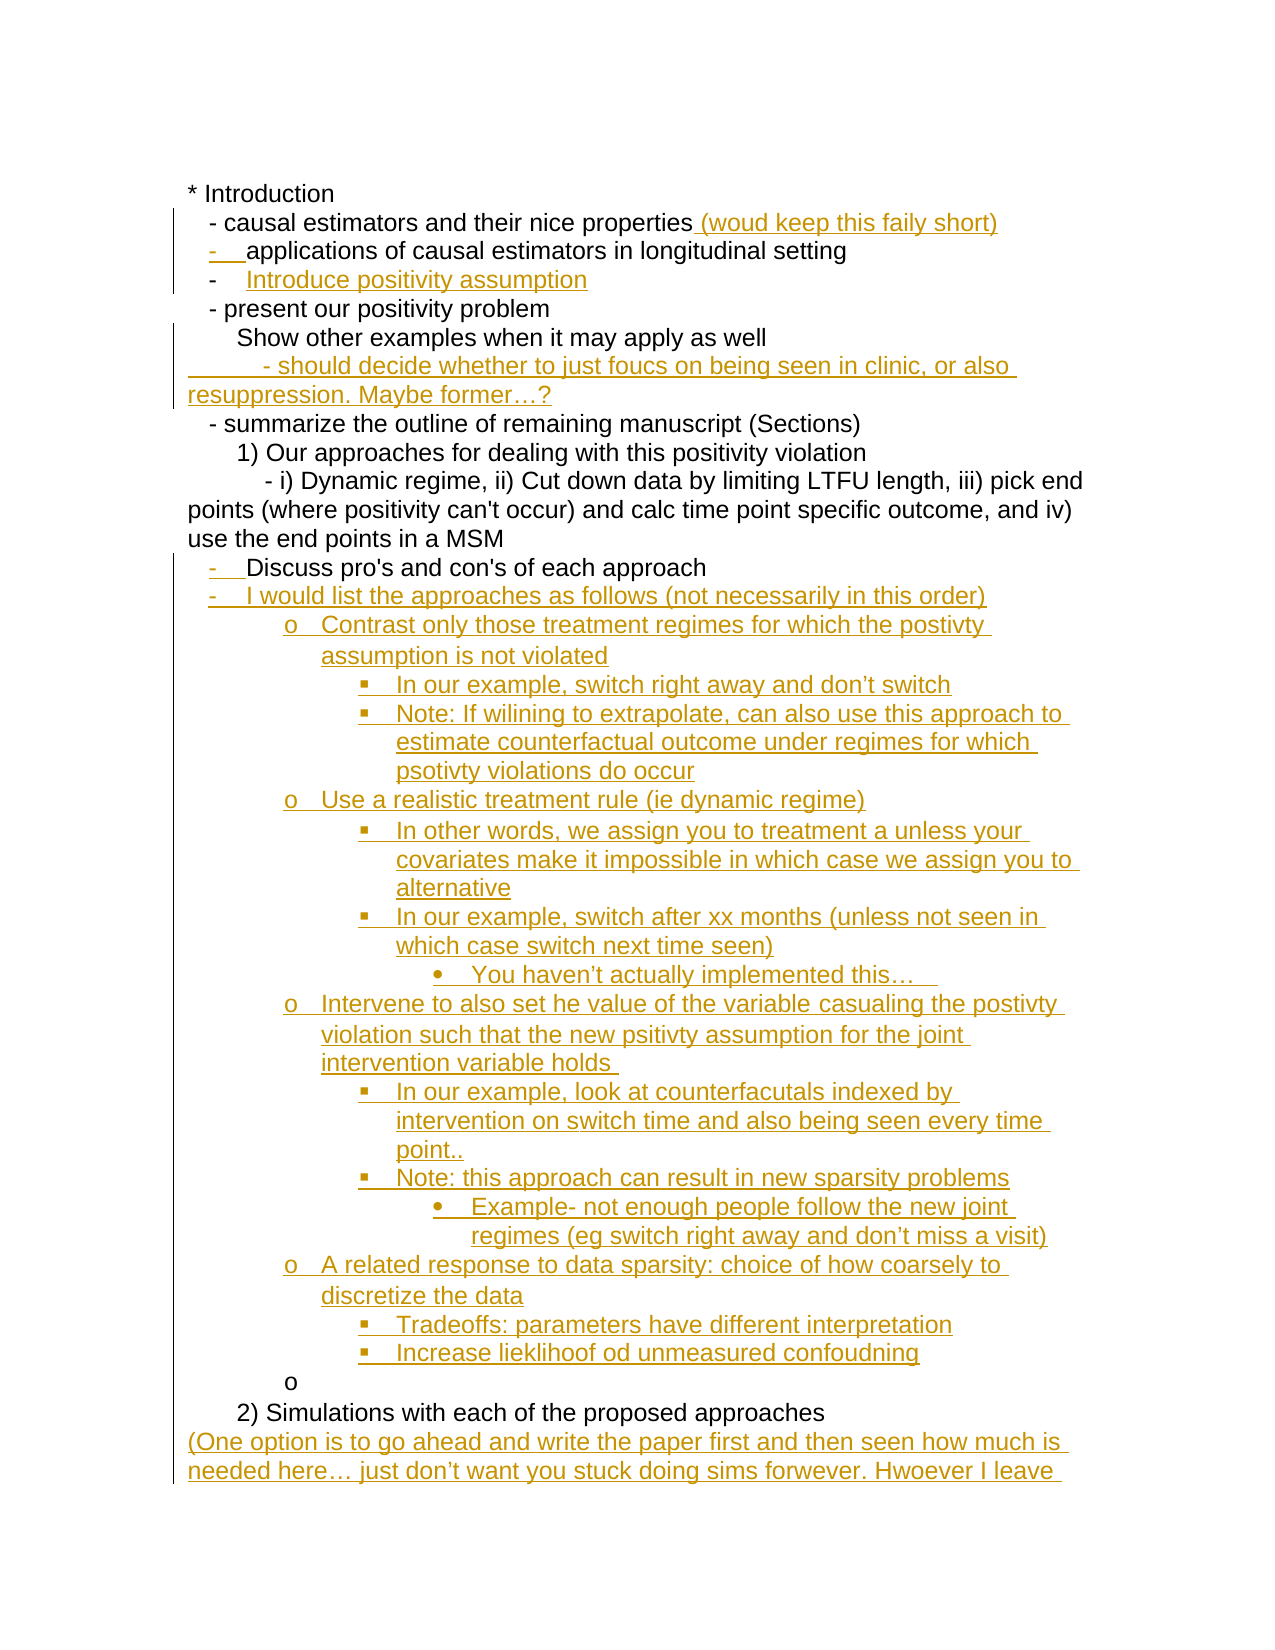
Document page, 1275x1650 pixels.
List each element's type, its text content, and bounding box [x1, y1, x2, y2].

text - summarize the outline of remaining manuscript (Sections) [187, 409, 1087, 437]
text 2) Simulations with each of the proposed approaches [187, 1398, 1087, 1427]
list applications of causal estimators in longitudinal setting [208, 236, 1087, 265]
text - present our positivity problem [187, 294, 1087, 322]
text * Introduction [187, 179, 1087, 207]
text 1) Our approaches for dealing with this positivity violation [187, 437, 1087, 466]
text - causal estimators and their nice properties [187, 207, 1087, 236]
text - i) Dynamic regime, ii) Cut down data by limiting LTFU length, iii) pick end points (where positivity can't occur) and calc time point specific outcome, and iv) use the end points in a MSM [187, 466, 1087, 552]
list Discuss pro's and con's of each approach [208, 552, 1087, 581]
text Show other examples when it may apply as well [187, 322, 1087, 351]
